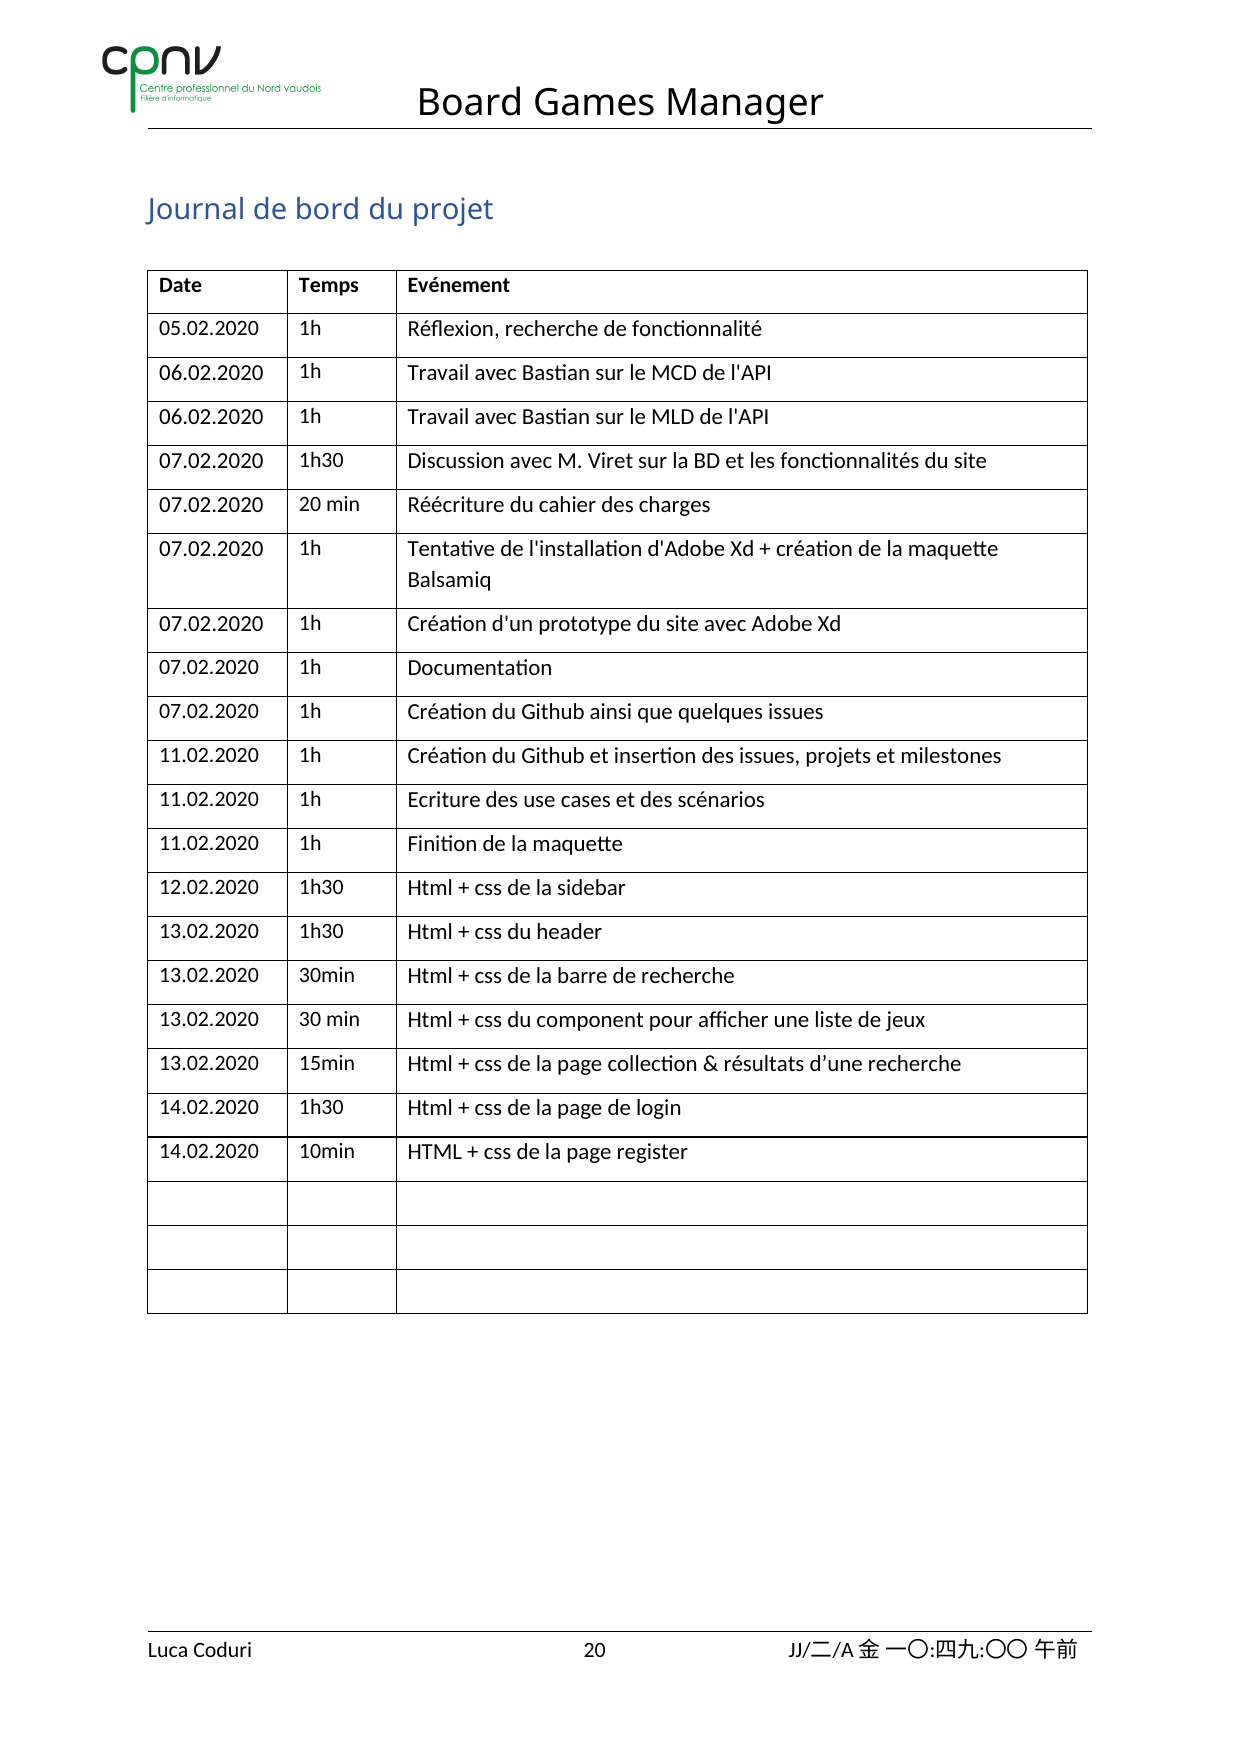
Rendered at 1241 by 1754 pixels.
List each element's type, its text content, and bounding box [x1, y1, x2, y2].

table_cell Réflexion, recherche de fonctionnalité [397, 314, 1087, 357]
table_cell 07.02.2020 [148, 609, 287, 652]
table_cell 1h30 [288, 917, 396, 960]
table_cell Réécriture du cahier des charges [397, 490, 1087, 533]
table_cell Html + css de la barre de recherche [397, 961, 1087, 1004]
table_cell 06.02.2020 [148, 402, 287, 445]
table_cell 1h [288, 653, 396, 696]
table_cell [288, 1182, 396, 1225]
table_cell [397, 1270, 1087, 1313]
table_cell 1h [288, 402, 396, 445]
table_cell 11.02.2020 [148, 741, 287, 784]
table_cell 1h [288, 697, 396, 740]
table_cell 07.02.2020 [148, 490, 287, 533]
table_cell 1h [288, 534, 396, 608]
table_cell Tentative de l'installation d'Adobe Xd + création de la maquette Balsamiq [397, 534, 1087, 608]
table_cell [148, 1226, 287, 1269]
table_cell Html + css de la page collection & résultats d’une recherche [397, 1049, 1087, 1092]
table_cell 1h30 [288, 873, 396, 916]
table_cell Travail avec Bastian sur le MCD de l'API [397, 358, 1087, 401]
table_cell [397, 1226, 1087, 1269]
table_cell 07.02.2020 [148, 653, 287, 696]
table_header Temps [288, 271, 396, 313]
table_cell [397, 1182, 1087, 1225]
table_cell 12.02.2020 [148, 873, 287, 916]
table_cell Travail avec Bastian sur le MLD de l'API [397, 402, 1087, 445]
table_cell Html + css du component pour afficher une liste de jeux [397, 1005, 1087, 1048]
table_cell 1h [288, 314, 396, 357]
table_cell 1h [288, 609, 396, 652]
table_cell 30min [288, 961, 396, 1004]
table_cell 13.02.2020 [148, 961, 287, 1004]
table_cell Création du Github et insertion des issues, projets et milestones [397, 741, 1087, 784]
table_cell 10min [288, 1138, 396, 1181]
table_cell 11.02.2020 [148, 829, 287, 872]
table_cell [148, 1182, 287, 1225]
table_cell 14.02.2020 [148, 1138, 287, 1181]
table_cell [148, 1270, 287, 1313]
table_cell Documentation [397, 653, 1087, 696]
table_cell Finition de la maquette [397, 829, 1087, 872]
table_cell 1h [288, 741, 396, 784]
table_cell 1h [288, 358, 396, 401]
table_cell 1h30 [288, 1094, 396, 1136]
table_cell 11.02.2020 [148, 785, 287, 828]
table_cell 05.02.2020 [148, 314, 287, 357]
table_cell 1h30 [288, 446, 396, 489]
table_cell 13.02.2020 [148, 1005, 287, 1048]
table_cell Création d'un prototype du site avec Adobe Xd [397, 609, 1087, 652]
table_cell 14.02.2020 [148, 1094, 287, 1136]
table_header Date [148, 271, 287, 313]
table_cell 15min [288, 1049, 396, 1092]
table_cell Création du Github ainsi que quelques issues [397, 697, 1087, 740]
table_cell 1h [288, 829, 396, 872]
table_cell 1h [288, 785, 396, 828]
table_cell 06.02.2020 [148, 358, 287, 401]
table_cell [288, 1226, 396, 1269]
table_header Evénement [397, 271, 1087, 313]
table_cell Discussion avec M. Viret sur la BD et les fonctionnalités du site [397, 446, 1087, 489]
table_cell 07.02.2020 [148, 697, 287, 740]
table_cell 07.02.2020 [148, 446, 287, 489]
subtitle Journal de bord du projet [148, 188, 1092, 228]
table_cell 07.02.2020 [148, 534, 287, 608]
table_cell 30 min [288, 1005, 396, 1048]
table_cell Html + css de la page de login [397, 1094, 1087, 1136]
table_cell [288, 1270, 396, 1313]
table_cell 20 min [288, 490, 396, 533]
table_cell Ecriture des use cases et des scénarios [397, 785, 1087, 828]
picture [102, 46, 321, 113]
table_cell Html + css de la sidebar [397, 873, 1087, 916]
table_cell HTML + css de la page register [397, 1138, 1087, 1181]
table_cell 13.02.2020 [148, 1049, 287, 1092]
table_cell Html + css du header [397, 917, 1087, 960]
table_cell 13.02.2020 [148, 917, 287, 960]
